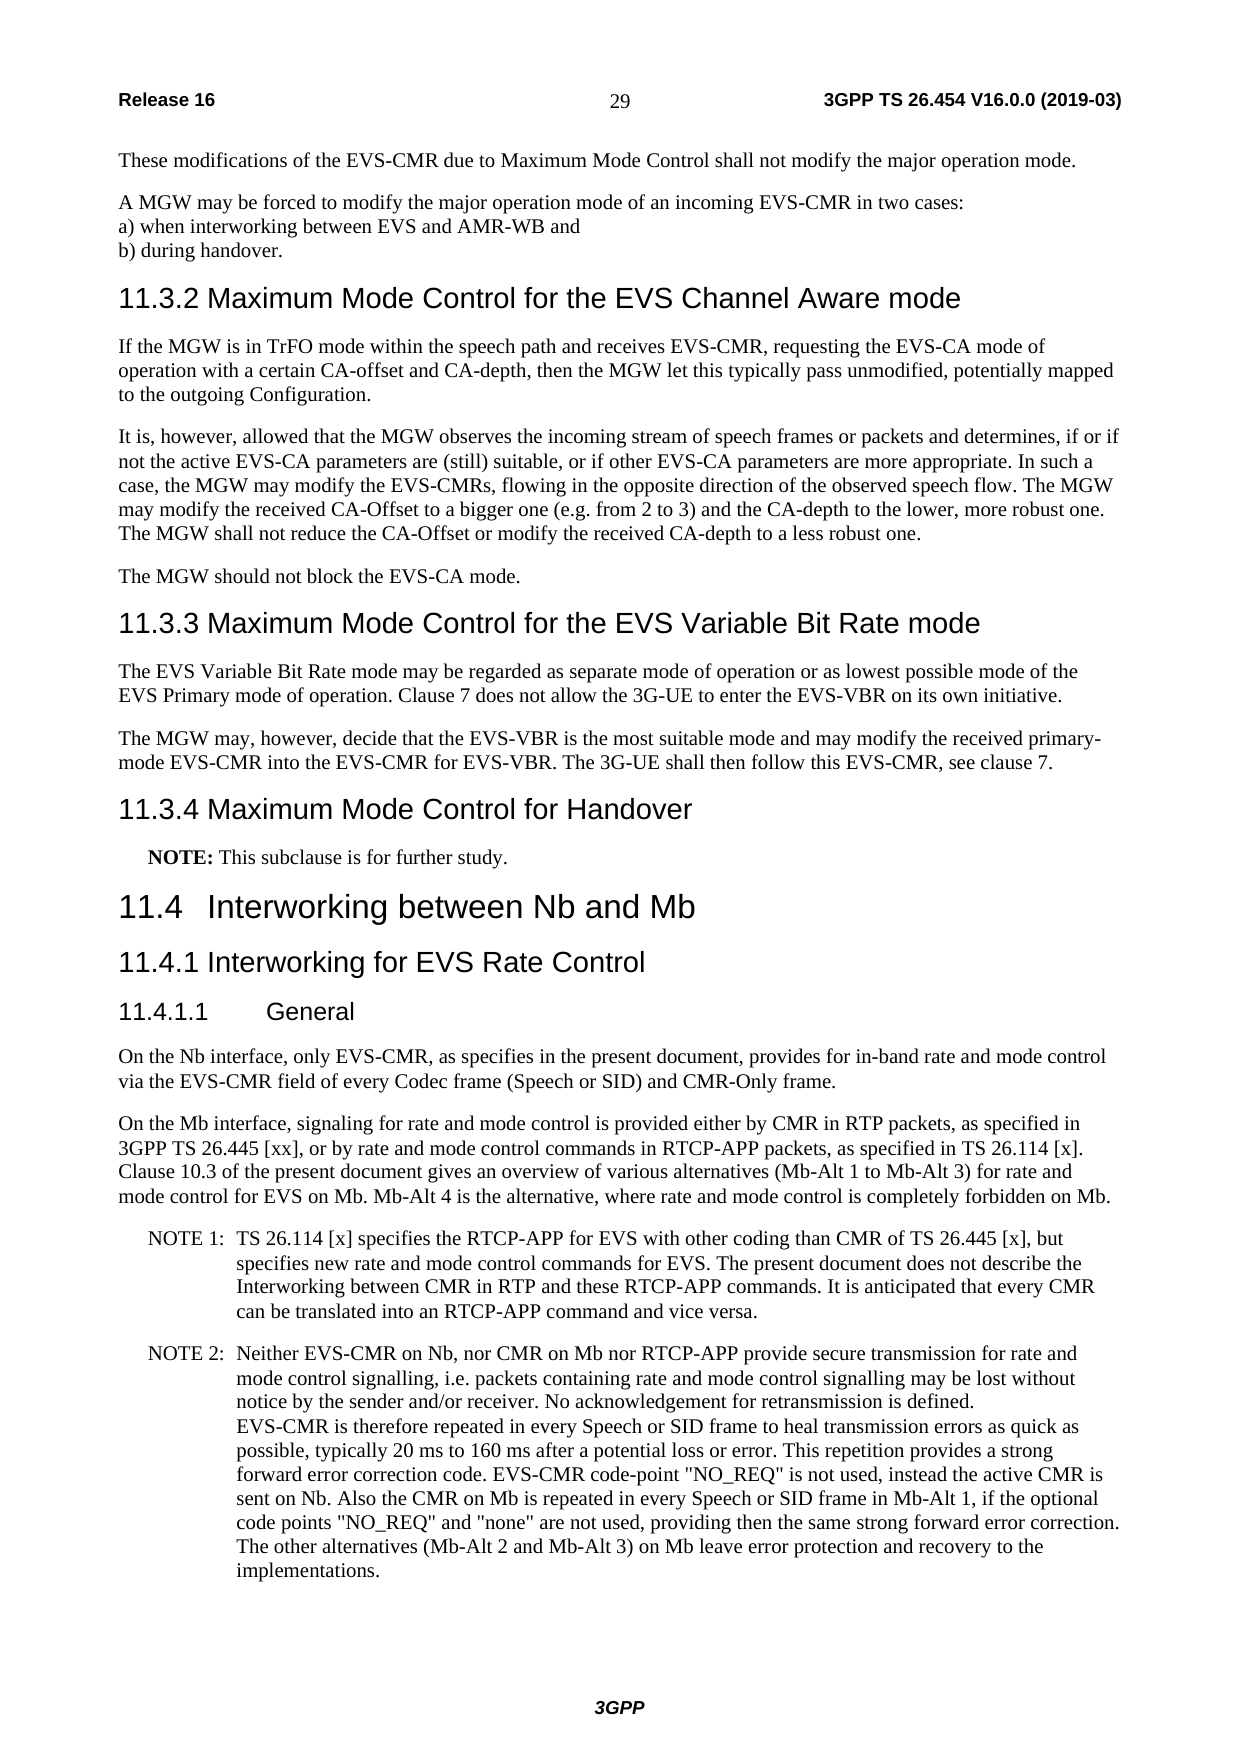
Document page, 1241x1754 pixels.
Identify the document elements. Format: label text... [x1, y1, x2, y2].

text On the Mb interface, signaling for rate and mode control is provided either by CMR in RTP packets, as specified in 3GPP TS 26.445 [xx], or by rate and mode control commands in RTCP-APP packets, as specified in TS 26.114 [x]. Clause 10.3 of the present document gives an overview of various alternatives (Mb-Alt 1 to Mb-Alt 3) for rate and mode control for EVS on Mb. Mb-Alt 4 is the alternative, where rate and mode control is completely forbidden on Mb. [118, 1111, 1122, 1208]
subtitle 11.4.1.1 General [118, 997, 1122, 1026]
subtitle 11.4.1 Interworking for EVS Rate Control [118, 945, 1122, 978]
text It is, however, allowed that the MGW observes the incoming stream of speech frames or packets and determines, if or if not the active EVS-CA parameters are (still) suitable, or if other EVS-CA parameters are more appropriate. In such a case, the MGW may modify the EVS-CMRs, flowing in the opposite direction of the observed speech flow. The MGW may modify the received CA-Offset to a bigger one (e.g. from 2 to 3) and the CA-depth to the lower, more robust one. The MGW shall not reduce the CA-Offset or modify the received CA-depth to a less robust one. [118, 424, 1122, 545]
text If the MGW is in TrFO mode within the speech path and receives EVS-CMR, requesting the EVS-CA mode of operation with a certain CA-offset and CA-depth, then the MGW let this typically pass unmodified, potentially mapped to the outgoing Configuration. [118, 333, 1122, 406]
subtitle 11.3.2 Maximum Mode Control for the EVS Channel Aware mode [118, 281, 1122, 315]
text The MGW may, however, decide that the EVS-VBR is the most suitable mode and may modify the received primary-mode EVS-CMR into the EVS-CMR for EVS-VBR. The 3G-UE shall then follow this EVS-CMR, see clause 7. [118, 726, 1122, 774]
text A MGW may be forced to modify the major operation mode of an incoming EVS-CMR in two cases: a) when interworking between EVS and AMR-WB and b) during handover. [118, 190, 1122, 262]
text These modifications of the EVS-CMR due to Maximum Mode Control shall not modify the major operation mode. [118, 147, 1122, 172]
text The EVS Variable Bit Rate mode may be regarded as separate mode of operation or as lowest possible mode of the EVS Primary mode of operation. Clause 7 does not allow the 3G-UE to enter the EVS-VBR on its own initiative. [118, 659, 1122, 707]
text On the Nb interface, only EVS-CMR, as specifies in the present document, provides for in-band rate and mode control via the EVS-CMR field of every Codec frame (Speech or SID) and CMR-Only frame. [118, 1044, 1122, 1093]
subtitle 11.3.4 Maximum Mode Control for Handover [118, 792, 1122, 826]
text NOTE: This subclause is for further study. [148, 845, 1122, 869]
text NOTE 2: Neither EVS-CMR on Nb, nor CMR on Mb nor RTCP-APP provide secure transmission for rate and mode control signalling, i.e. packets containing rate and mode control signalling may be lost without notice by the sender and/or receiver. No acknowledgement for retransmission is defined. EVS-CMR is therefore repeated in every Speech or SID frame to heal transmission errors as quick as possible, typically 20 ms to 160 ms after a potential loss or error. This repetition provides a strong forward error correction code. EVS-CMR code-point "NO_REQ" is not used, instead the active CMR is sent on Nb. Also the CMR on Mb is repeated in every Speech or SID frame in Mb-Alt 1, if the optional code points "NO_REQ" and "none" are not used, providing then the same strong forward error correction. The other alternatives (Mb-Alt 2 and Mb-Alt 3) on Mb leave error protection and recovery to the implementations. [148, 1341, 1122, 1582]
subtitle 11.3.3 Maximum Mode Control for the EVS Variable Bit Rate mode [118, 606, 1122, 640]
subtitle 11.4 Interworking between Nb and Mb [118, 887, 1122, 926]
text NOTE 1: TS 26.114 [x] specifies the RTCP-APP for EVS with other coding than CMR of TS 26.445 [x], but specifies new rate and mode control commands for EVS. The present document does not describe the Interworking between CMR in RTP and these RTCP-APP commands. It is anticipated that every CMR can be translated into an RTCP-APP command and vice versa. [148, 1226, 1122, 1323]
text The MGW should not block the EVS-CA mode. [118, 563, 1122, 588]
